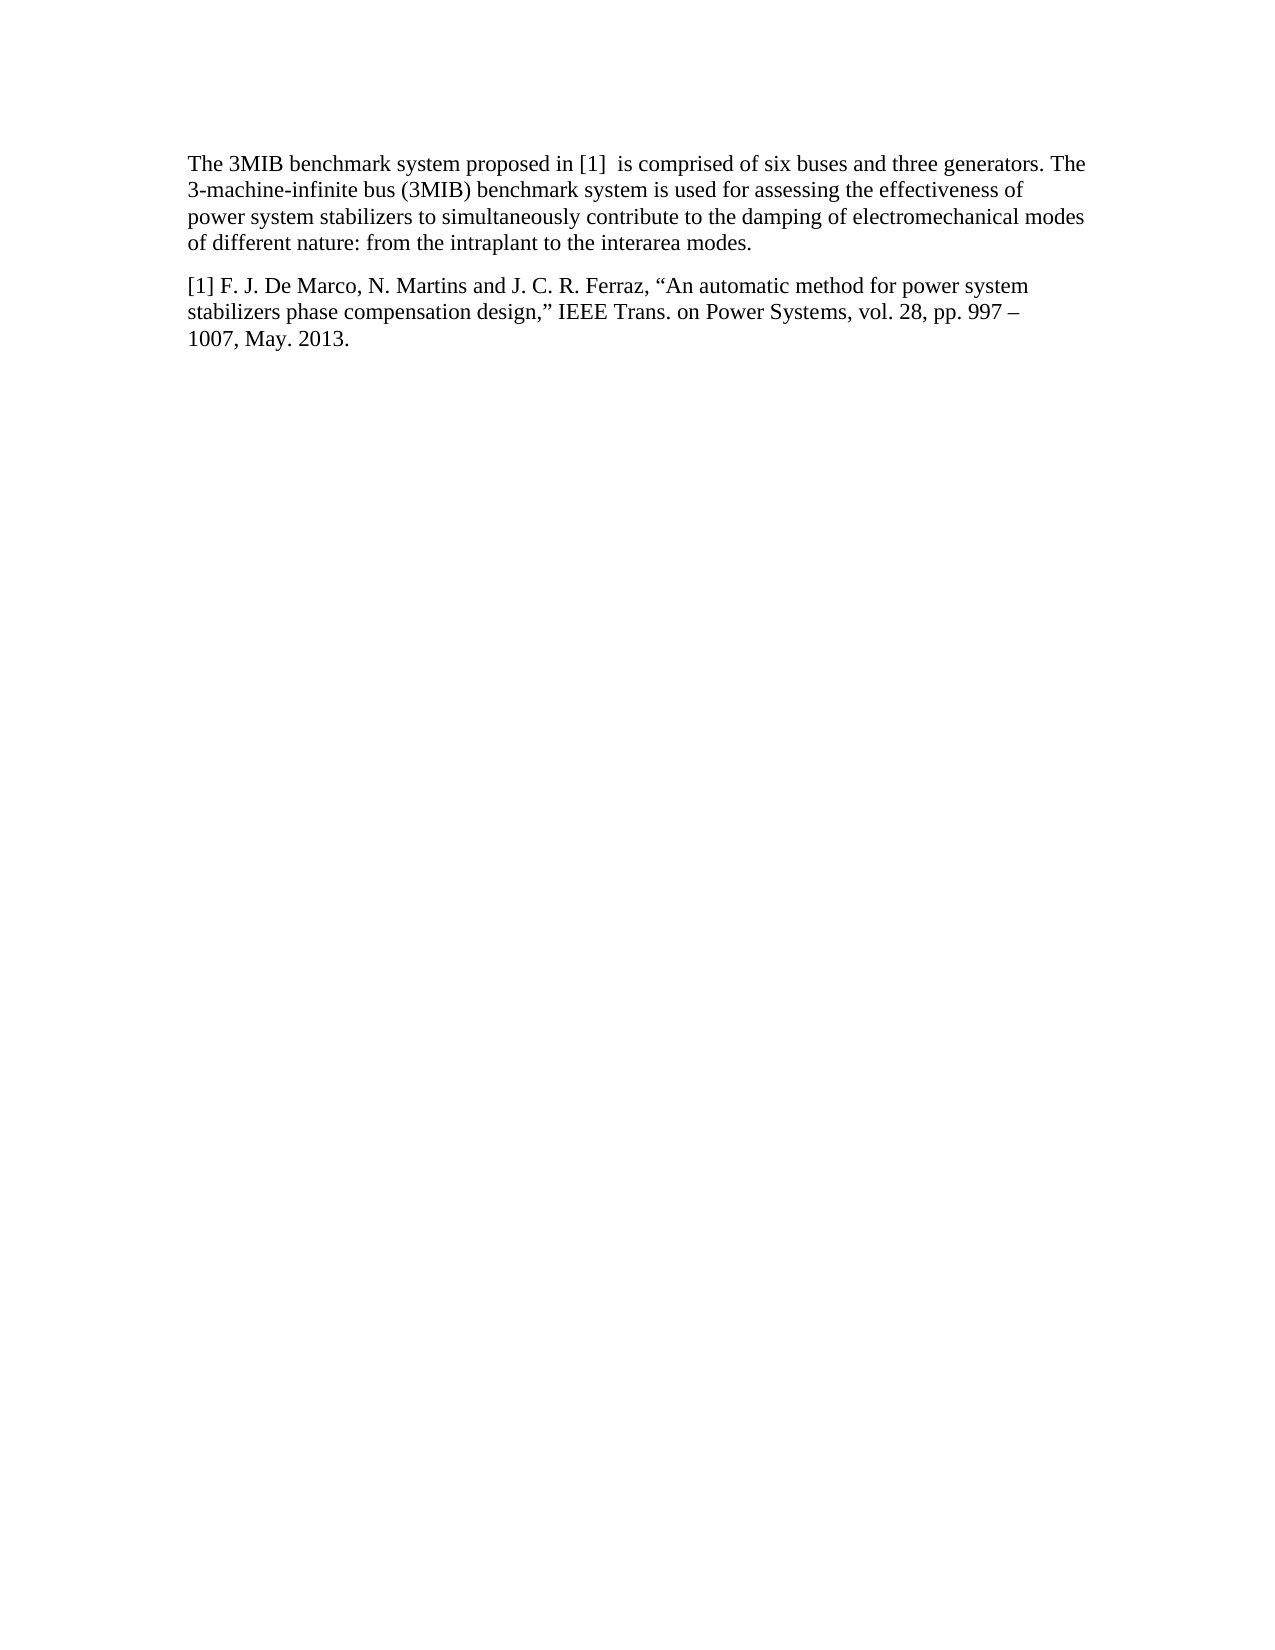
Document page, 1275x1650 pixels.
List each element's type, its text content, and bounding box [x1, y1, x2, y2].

text stabilizers phase compensation design,” IEEE Trans. on Power Systems, vol. 28, pp. 997 – [187, 298, 1087, 325]
text The 3MIB benchmark system proposed in [1] is comprised of six buses and three generators. The 3-machine-infinite bus (3MIB) benchmark system is used for assessing the effectiveness of power system stabilizers to simultaneously contribute to the damping of electromechanical modes of different nature: from the intraplant to the interarea modes. [187, 150, 1087, 255]
text 1007, May. 2013. [187, 325, 1087, 351]
text [1] F. J. De Marco, N. Martins and J. C. R. Ferraz, “An automatic method for power system [187, 272, 1087, 298]
